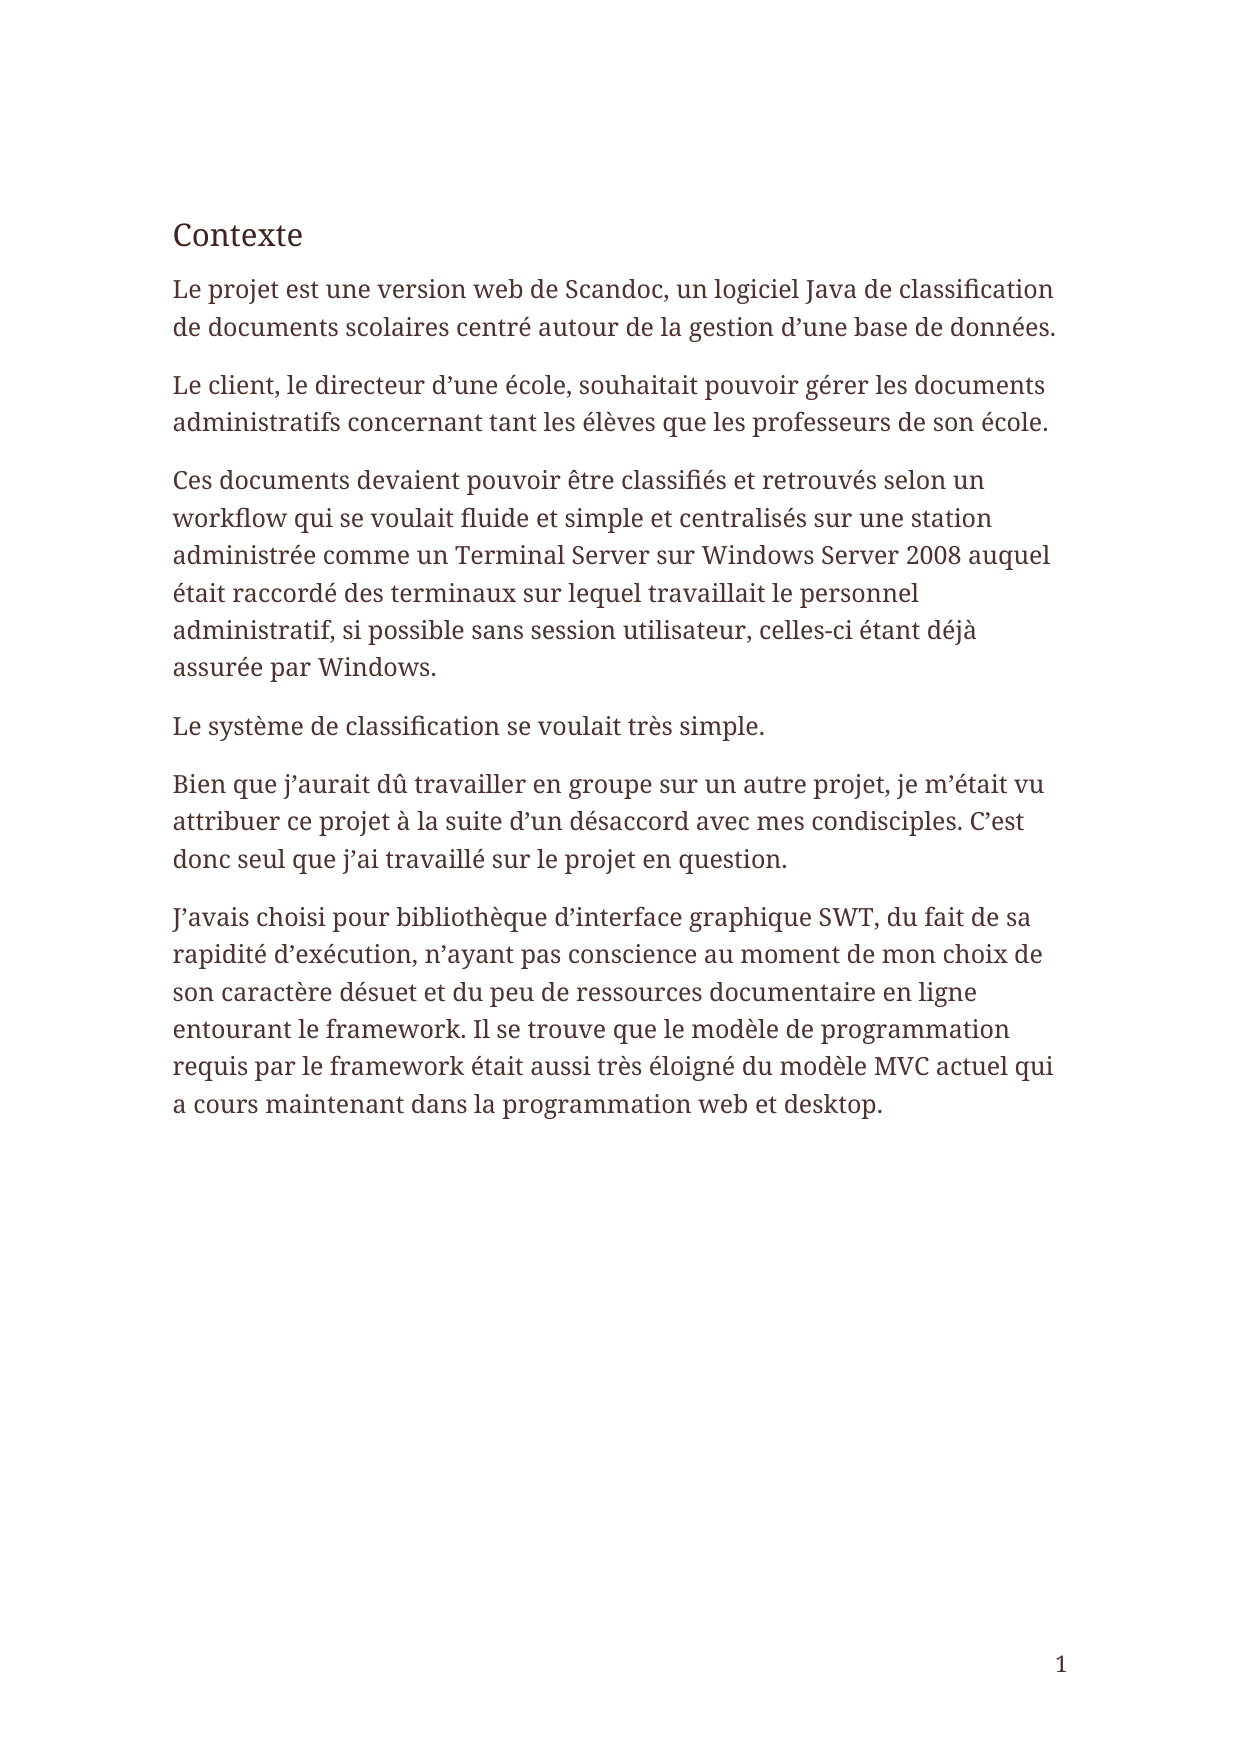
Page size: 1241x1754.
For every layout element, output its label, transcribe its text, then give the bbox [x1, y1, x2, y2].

list Le système de classification se voulait très simple. [172, 708, 1068, 742]
list J’avais choisi pour bibliothèque d’interface graphique SWT, du fait de sa rapidité d’exécution, n’ayant pas conscience au moment de mon choix de son caractère désuet et du peu de ressources documentaire en ligne entourant le framework. Il se trouve que le modèle de programmation requis par le framework était aussi très éloigné du modèle MVC actuel qui a cours maintenant dans la programmation web et desktop. [172, 899, 1068, 1121]
subtitle Contexte [172, 212, 1068, 255]
list Ces documents devaient pouvoir être classifiés et retrouvés selon un workflow qui se voulait fluide et simple et centralisés sur une station administrée comme un Terminal Server sur Windows Server 2008 auquel était raccordé des terminaux sur lequel travaillait le personnel administratif, si possible sans session utilisateur, celles-ci étant déjà assurée par Windows. [172, 463, 1068, 684]
list Bien que j’aurait dû travailler en groupe sur un autre projet, je m’était vu attribuer ce projet à la suite d’un désaccord avec mes condisciples. C’est donc seul que j’ai travaillé sur le projet en question. [172, 766, 1068, 875]
list Le projet est une version web de Scandoc, un logiciel Java de classification de documents scolaires centré autour de la gestion d’une base de données. [172, 272, 1068, 343]
list Le client, le directeur d’une école, souhaitait pouvoir gérer les documents administratifs concernant tant les élèves que les professeurs de son école. [172, 367, 1068, 439]
